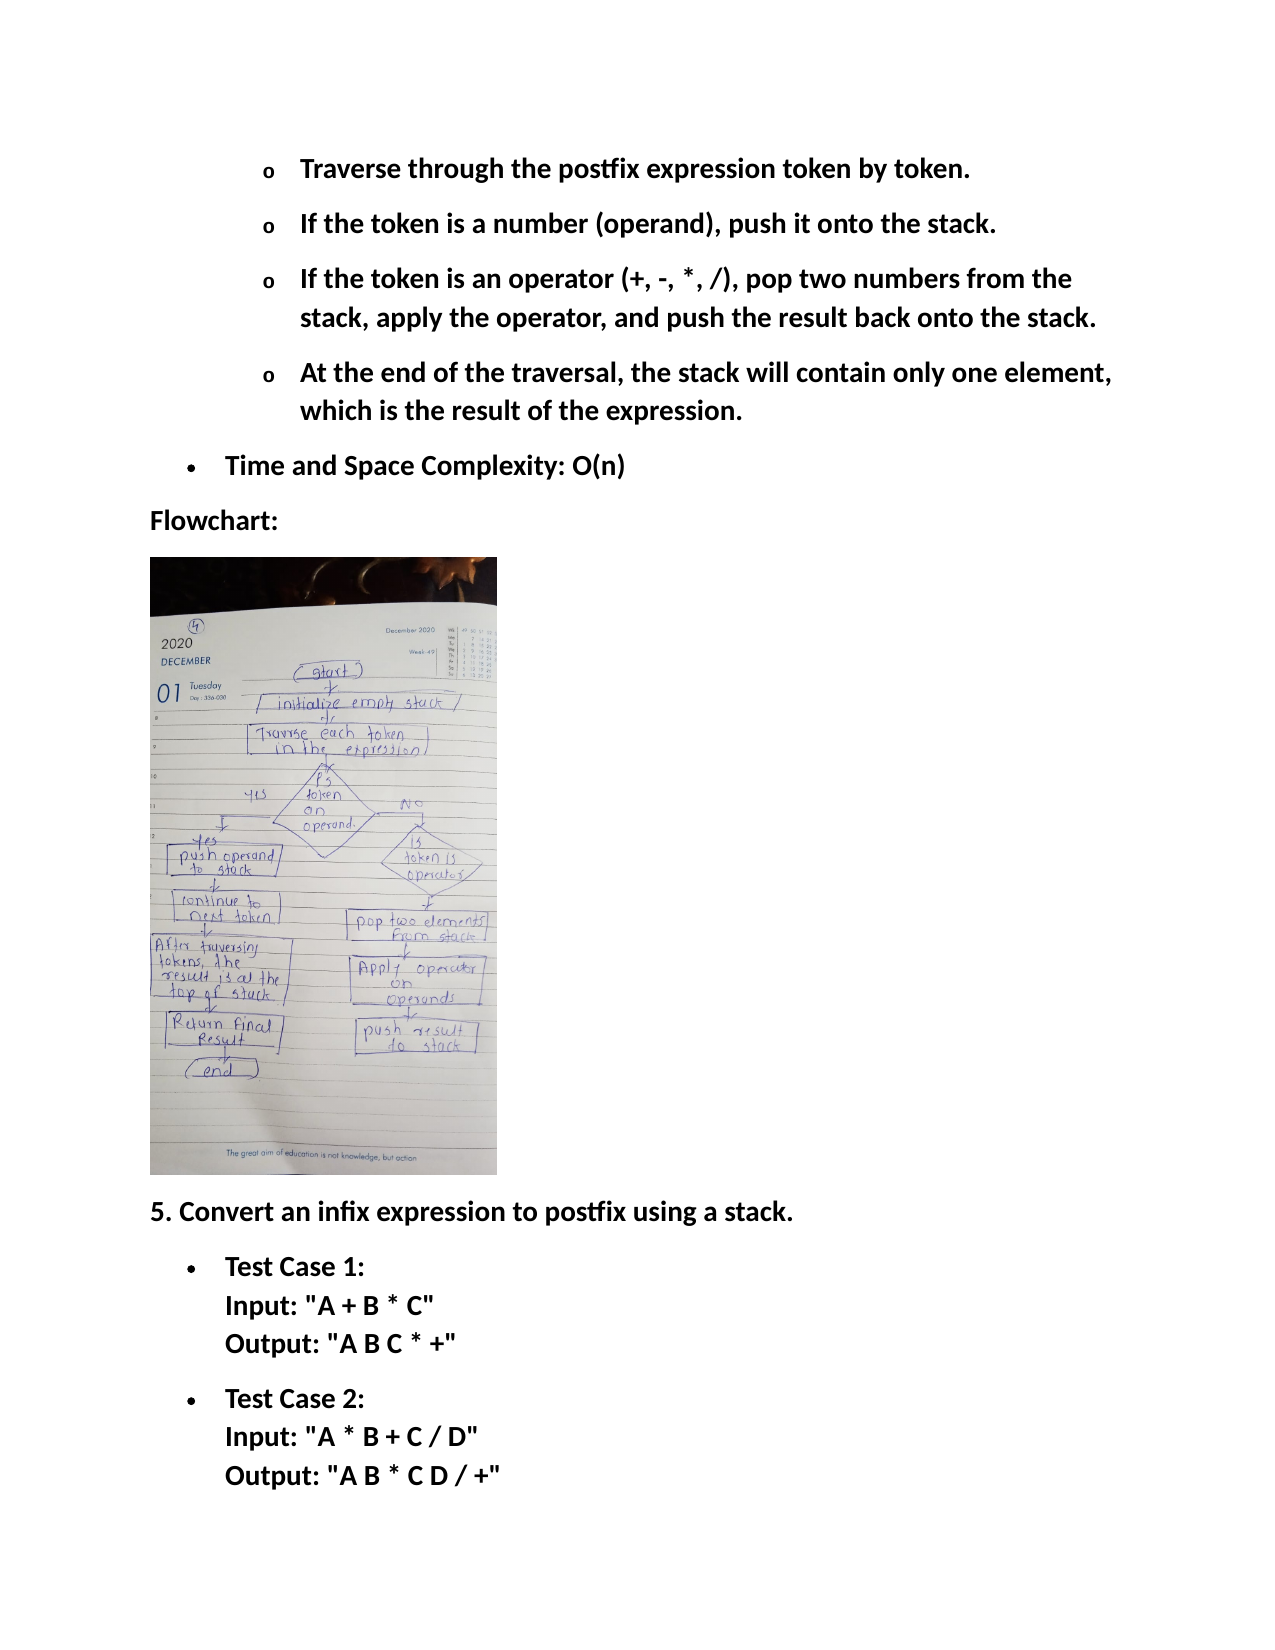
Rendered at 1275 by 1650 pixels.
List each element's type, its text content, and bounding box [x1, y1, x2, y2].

text 5. Convert an infix expression to postfix using a stack. [150, 1193, 1125, 1229]
list Time and Space Complexity: O(n) [187, 447, 1125, 483]
list If the token is a number (operand), push it onto the stack. [262, 205, 1125, 241]
list If the token is an operator (+, -, *, /), pop two numbers from the stack, apply the operator, and push the result back onto the stack. [262, 260, 1125, 334]
list Test Case 1: Input: "A + B * C" Output: "A B C * +" [187, 1248, 1125, 1361]
list Traverse through the postfix expression token by token. [262, 150, 1125, 186]
text Flowchart: [150, 502, 1125, 538]
picture [150, 557, 497, 1175]
list Test Case 2: Input: "A * B + C / D" Output: "A B * C D / +" [187, 1380, 1125, 1493]
list At the end of the traversal, the stack will contain only one element, which is the result of the expression. [262, 354, 1125, 428]
